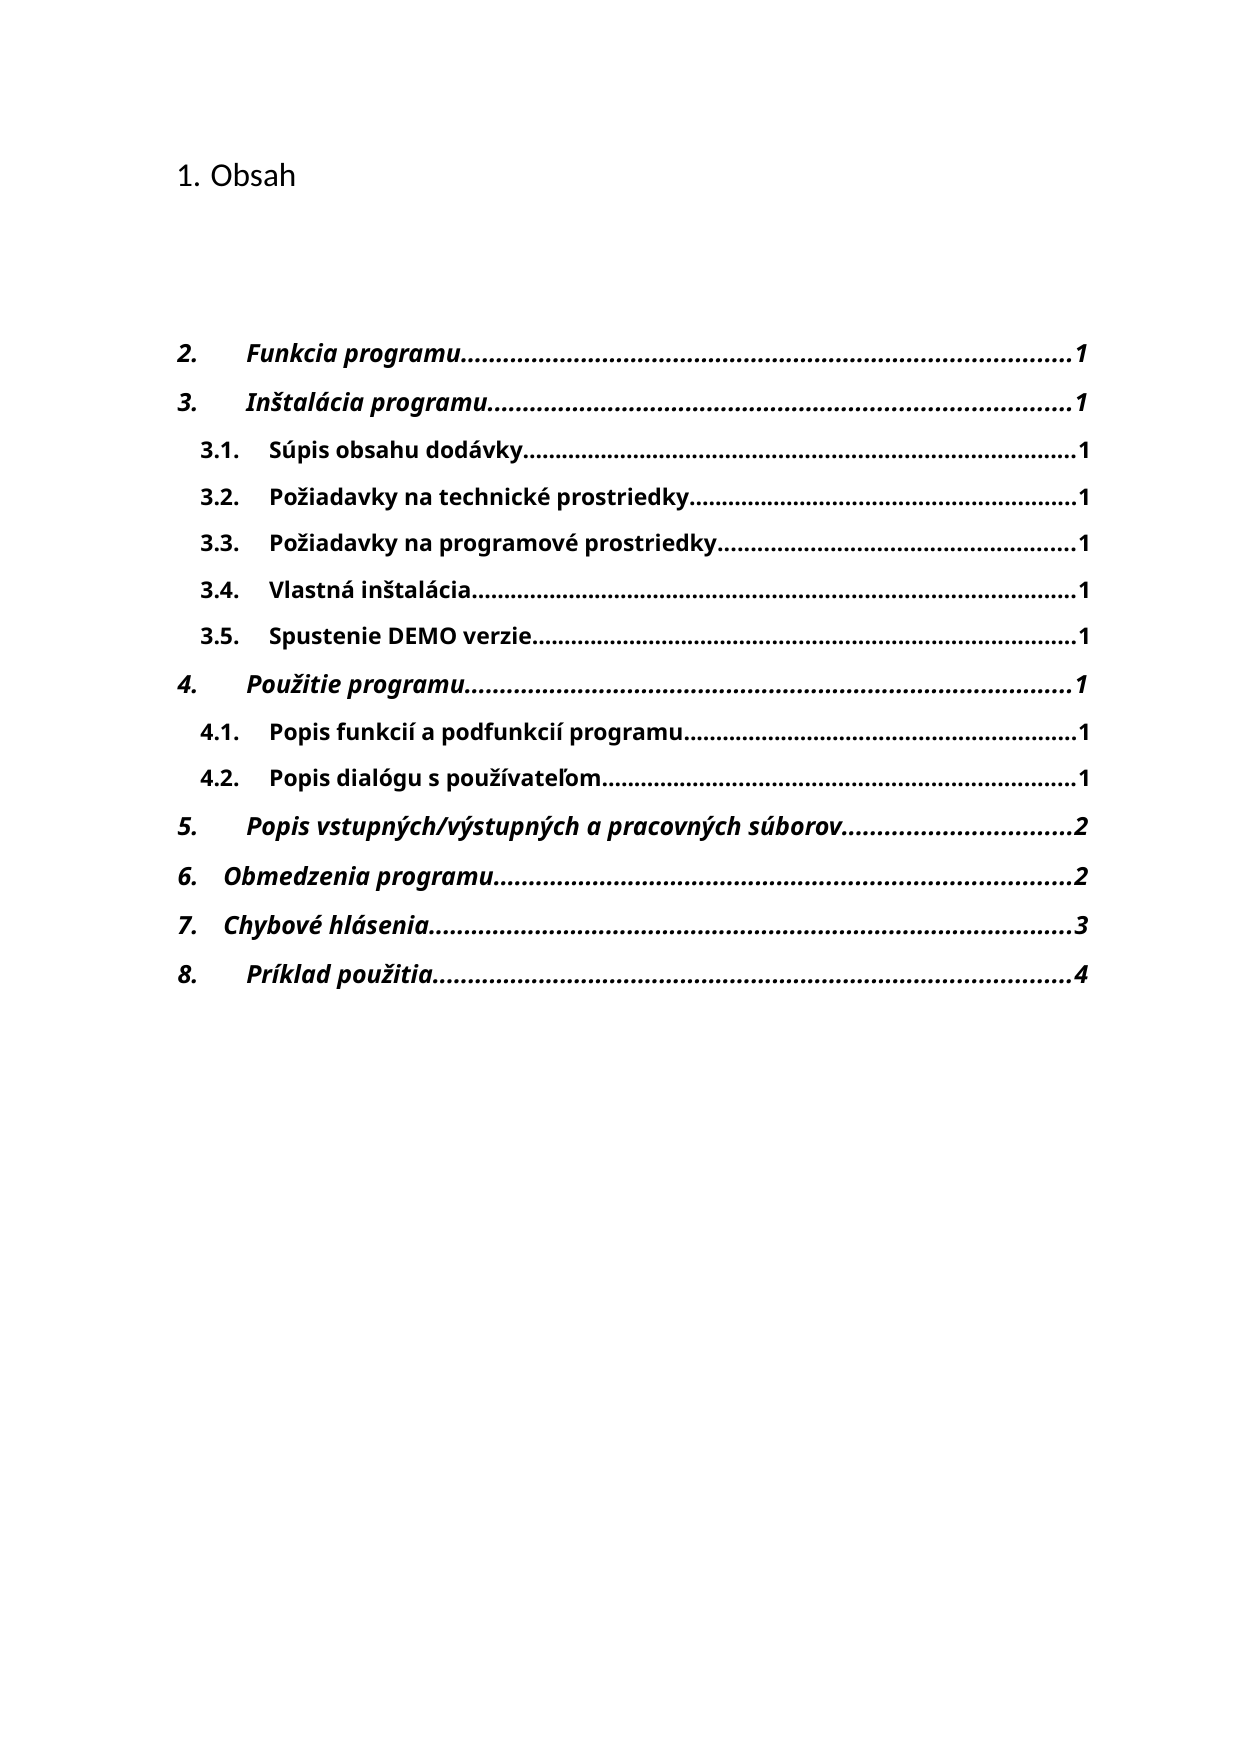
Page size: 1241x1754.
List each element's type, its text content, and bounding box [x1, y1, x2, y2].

text 1. Obsah [176, 153, 1092, 194]
